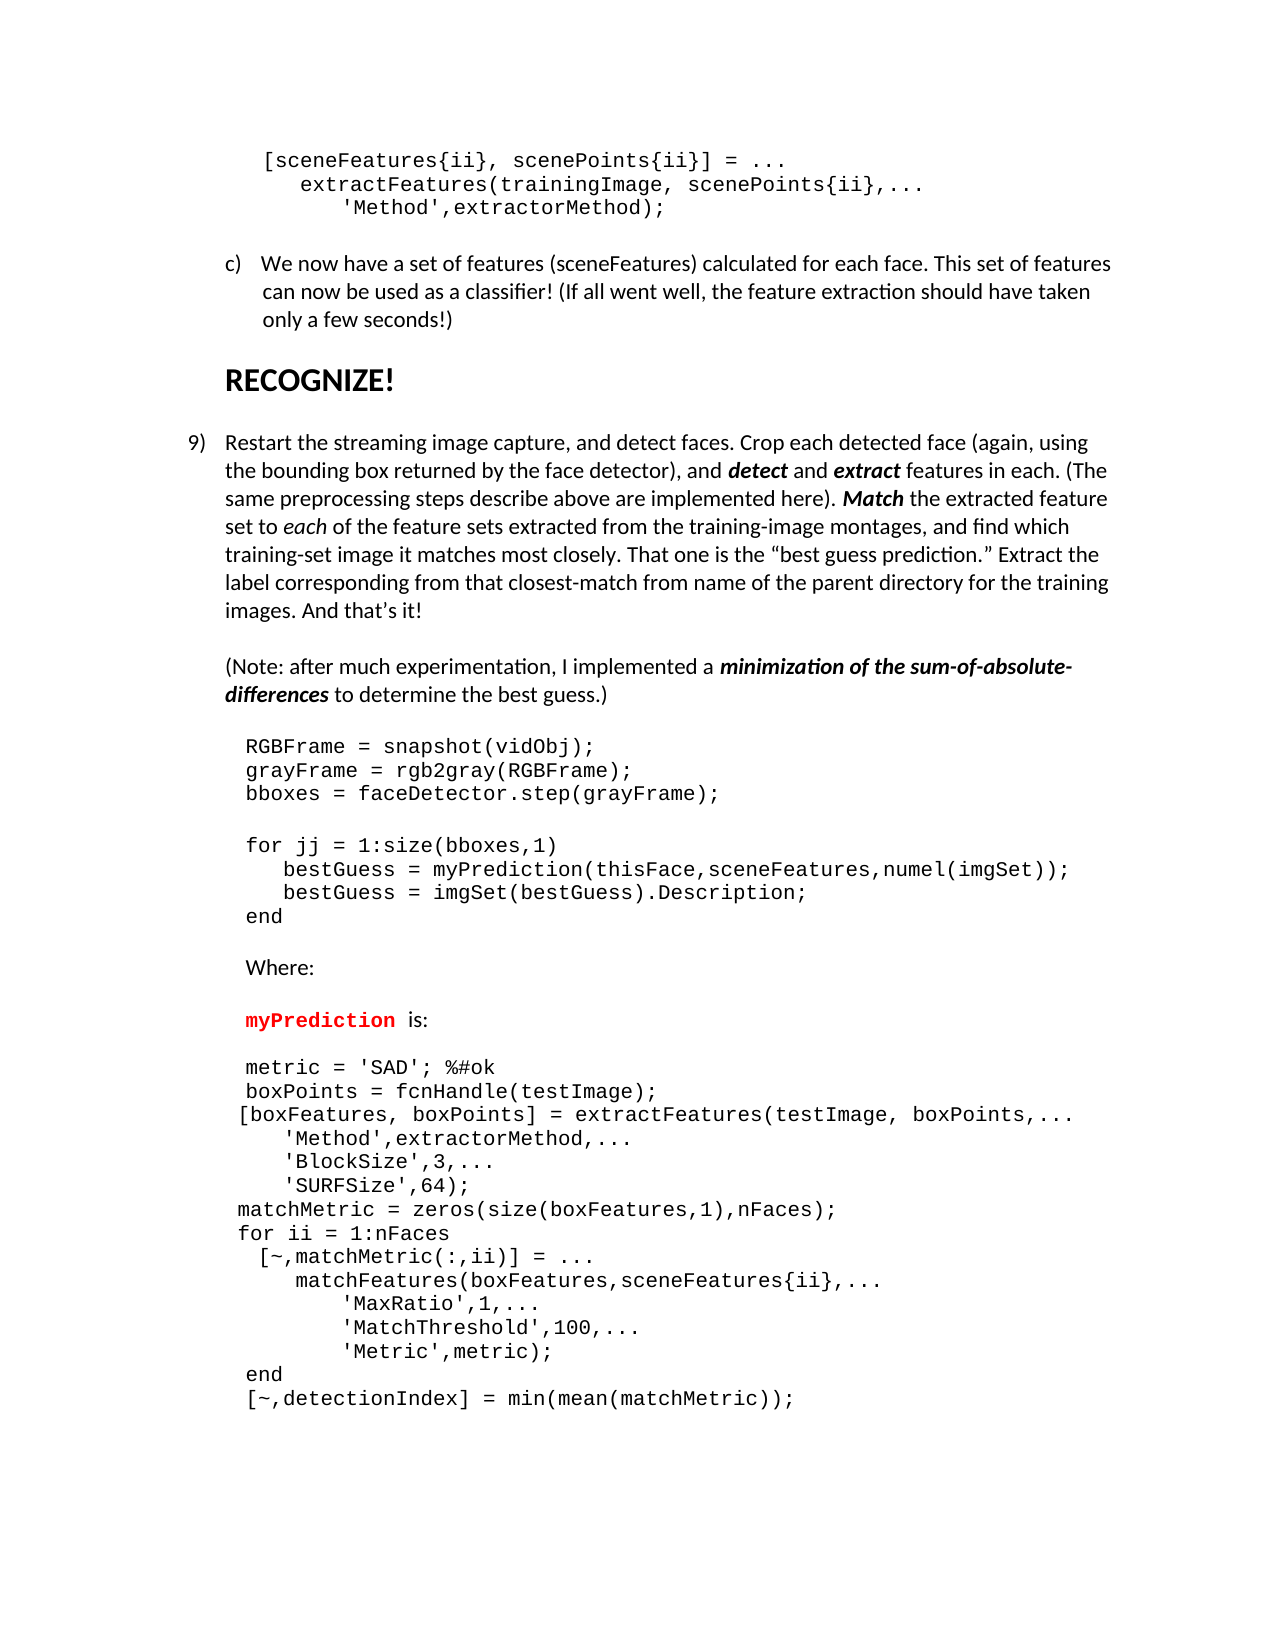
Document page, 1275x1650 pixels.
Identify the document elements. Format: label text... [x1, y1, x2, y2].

text boxPoints = fcnHandle(testImage); [225, 1081, 1125, 1104]
text 'MaxRatio',1,... [150, 1293, 1125, 1317]
text for ii = 1:nFaces [150, 1222, 1125, 1246]
text [boxFeatures, boxPoints] = extractFeatures(testImage, boxPoints,... [225, 1104, 1125, 1128]
text [~,matchMetric(:,ii)] = ... matchFeatures(boxFeatures,sceneFeatures{ii},... [150, 1246, 1125, 1293]
text 'BlockSize',3,... [150, 1152, 1125, 1175]
text end [150, 1364, 1125, 1388]
text Where: [150, 953, 1125, 981]
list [225, 150, 1125, 197]
list Restart the streaming image capture, and detect faces. Crop each detected face (again, using the bounding box returned by the face detector), and detect and extract features in each. (The same preprocessing steps describe above are implemented here). Match the extracted feature set to each of the feature sets extracted from the training-image montages, and find which training-set image it matches most closely. That one is the “best guess prediction.” Extract the label corresponding from that closest-match from name of the parent directory for the training images. And that’s it! (Note: after much experimentation, I implemented a minimization of the sum-of-absolute-differences to determine the best guess.) [187, 428, 1125, 708]
text RGBFrame = snapshot(vidObj); [150, 736, 1125, 759]
text metric = 'SAD'; %#ok [150, 1057, 1125, 1081]
text grayFrame = rgb2gray(RGBFrame); [150, 759, 1125, 783]
text myPrediction is: [225, 1005, 1125, 1057]
text for jj = 1:size(bboxes,1) [150, 835, 1125, 858]
text [~,detectionIndex] = min(mean(matchMetric)); [150, 1388, 1125, 1412]
text 'Metric',metric); [150, 1341, 1125, 1364]
text 'Method',extractorMethod,... [150, 1128, 1125, 1152]
text matchMetric = zeros(size(boxFeatures,1),nFaces); [150, 1199, 1125, 1222]
text end [150, 906, 1125, 929]
text 'MatchThreshold',100,... [150, 1317, 1125, 1341]
text 'Method',extractorMethod); [150, 197, 1125, 221]
text bboxes = faceDetector.step(grayFrame); [150, 783, 1125, 807]
text 'SURFSize',64); [150, 1175, 1125, 1199]
text bestGuess = myPrediction(thisFace,sceneFeatures,numel(imgSet)); [150, 858, 1125, 882]
text bestGuess = imgSet(bestGuess).Description; [150, 882, 1125, 906]
text RECOGNIZE! [225, 333, 1125, 400]
list We now have a set of features (sceneFeatures) calculated for each face. This set of features can now be used as a classifier! (If all went well, the feature extraction should have taken only a few seconds!) [225, 249, 1125, 333]
